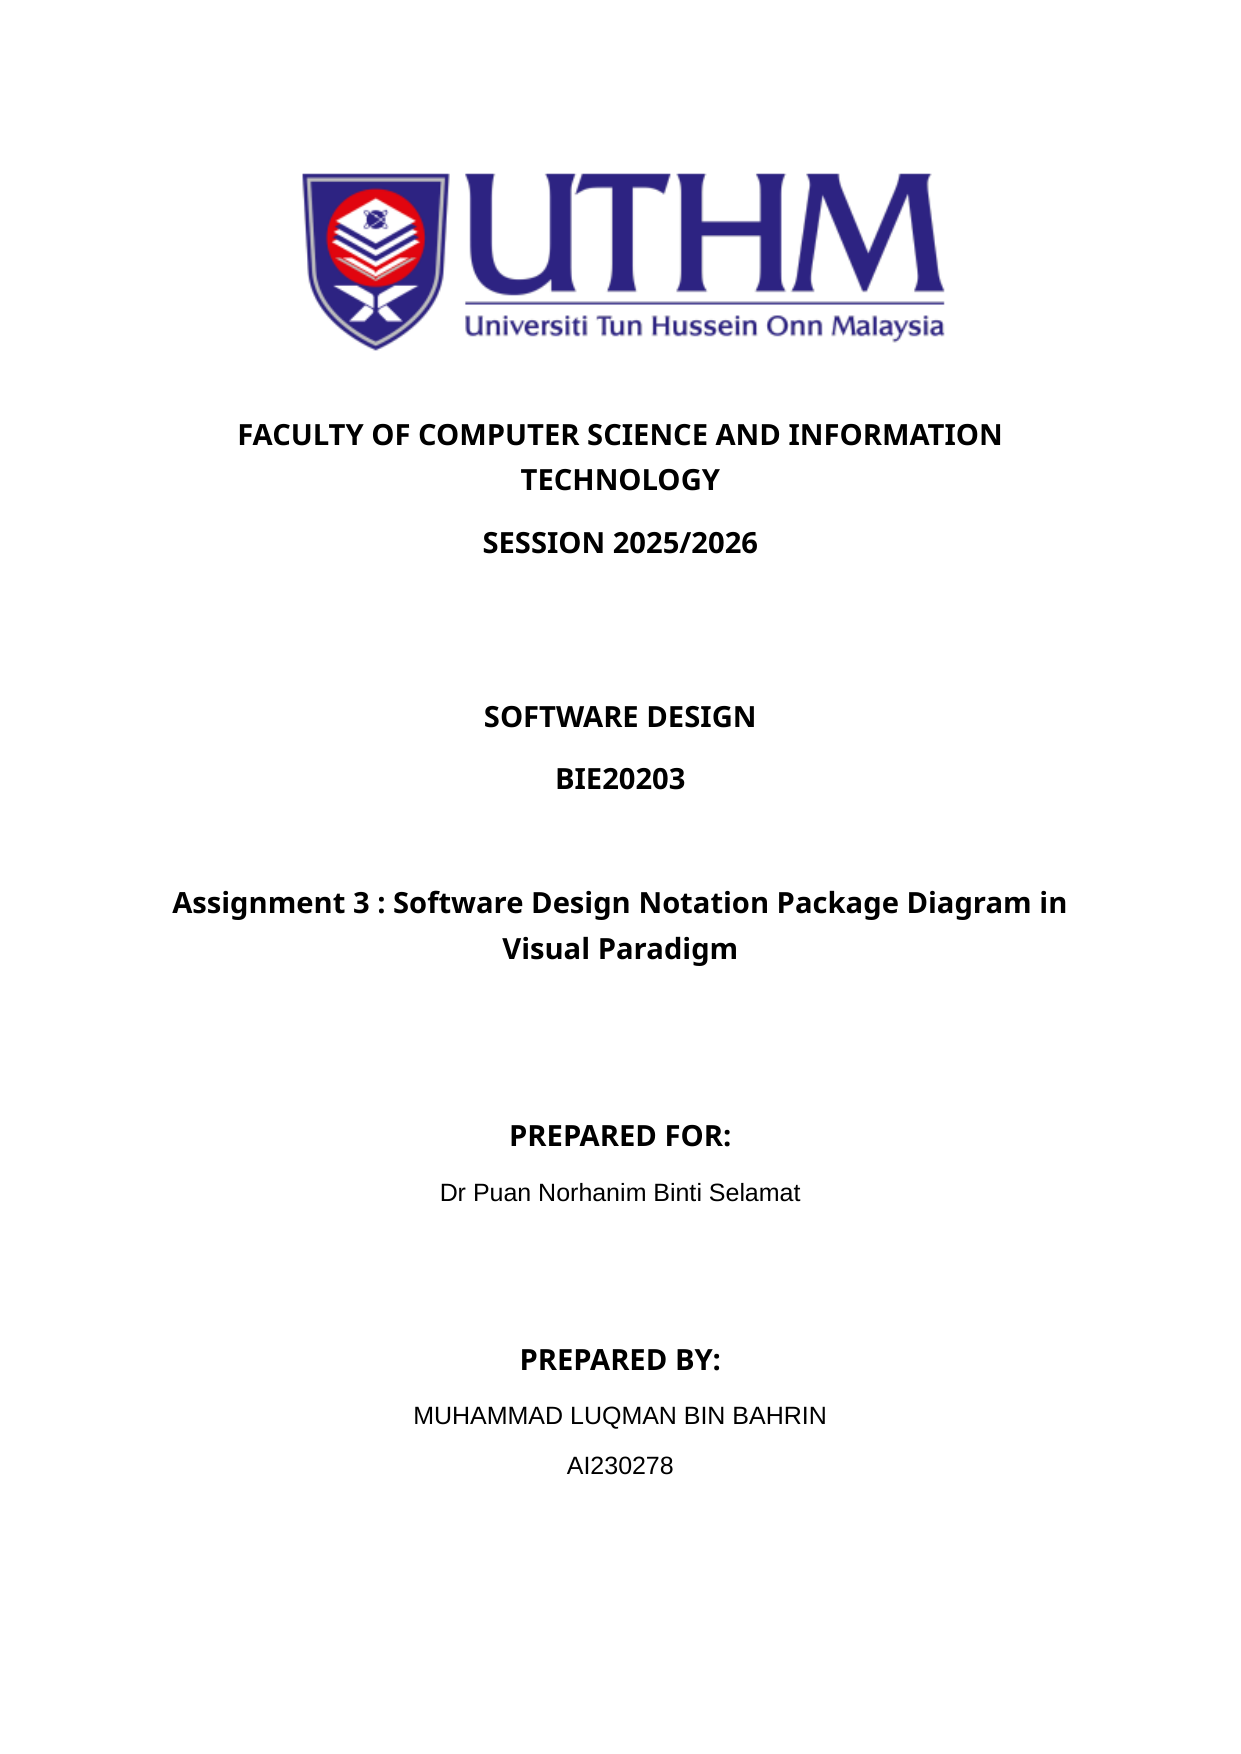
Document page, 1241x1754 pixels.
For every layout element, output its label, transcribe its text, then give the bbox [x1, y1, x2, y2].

text MUHAMMAD LUQMAN BIN BAHRIN [150, 1401, 1090, 1430]
text PREPARED FOR: [150, 1115, 1090, 1155]
text AI230278 [150, 1451, 1090, 1480]
text SOFTWARE DESIGN [150, 696, 1090, 736]
text SESSION 2025/2026 [150, 522, 1090, 562]
text Assignment 3 : Software Design Notation Package Diagram in Visual Paradigm [150, 883, 1090, 968]
picture [281, 150, 960, 393]
text FACULTY OF COMPUTER SCIENCE AND INFORMATION TECHNOLOGY [150, 414, 1090, 499]
text PREPARED BY: [150, 1339, 1090, 1379]
text Dr Puan Norhanim Binti Selamat [150, 1178, 1090, 1206]
text BIE20203 [150, 758, 1090, 798]
